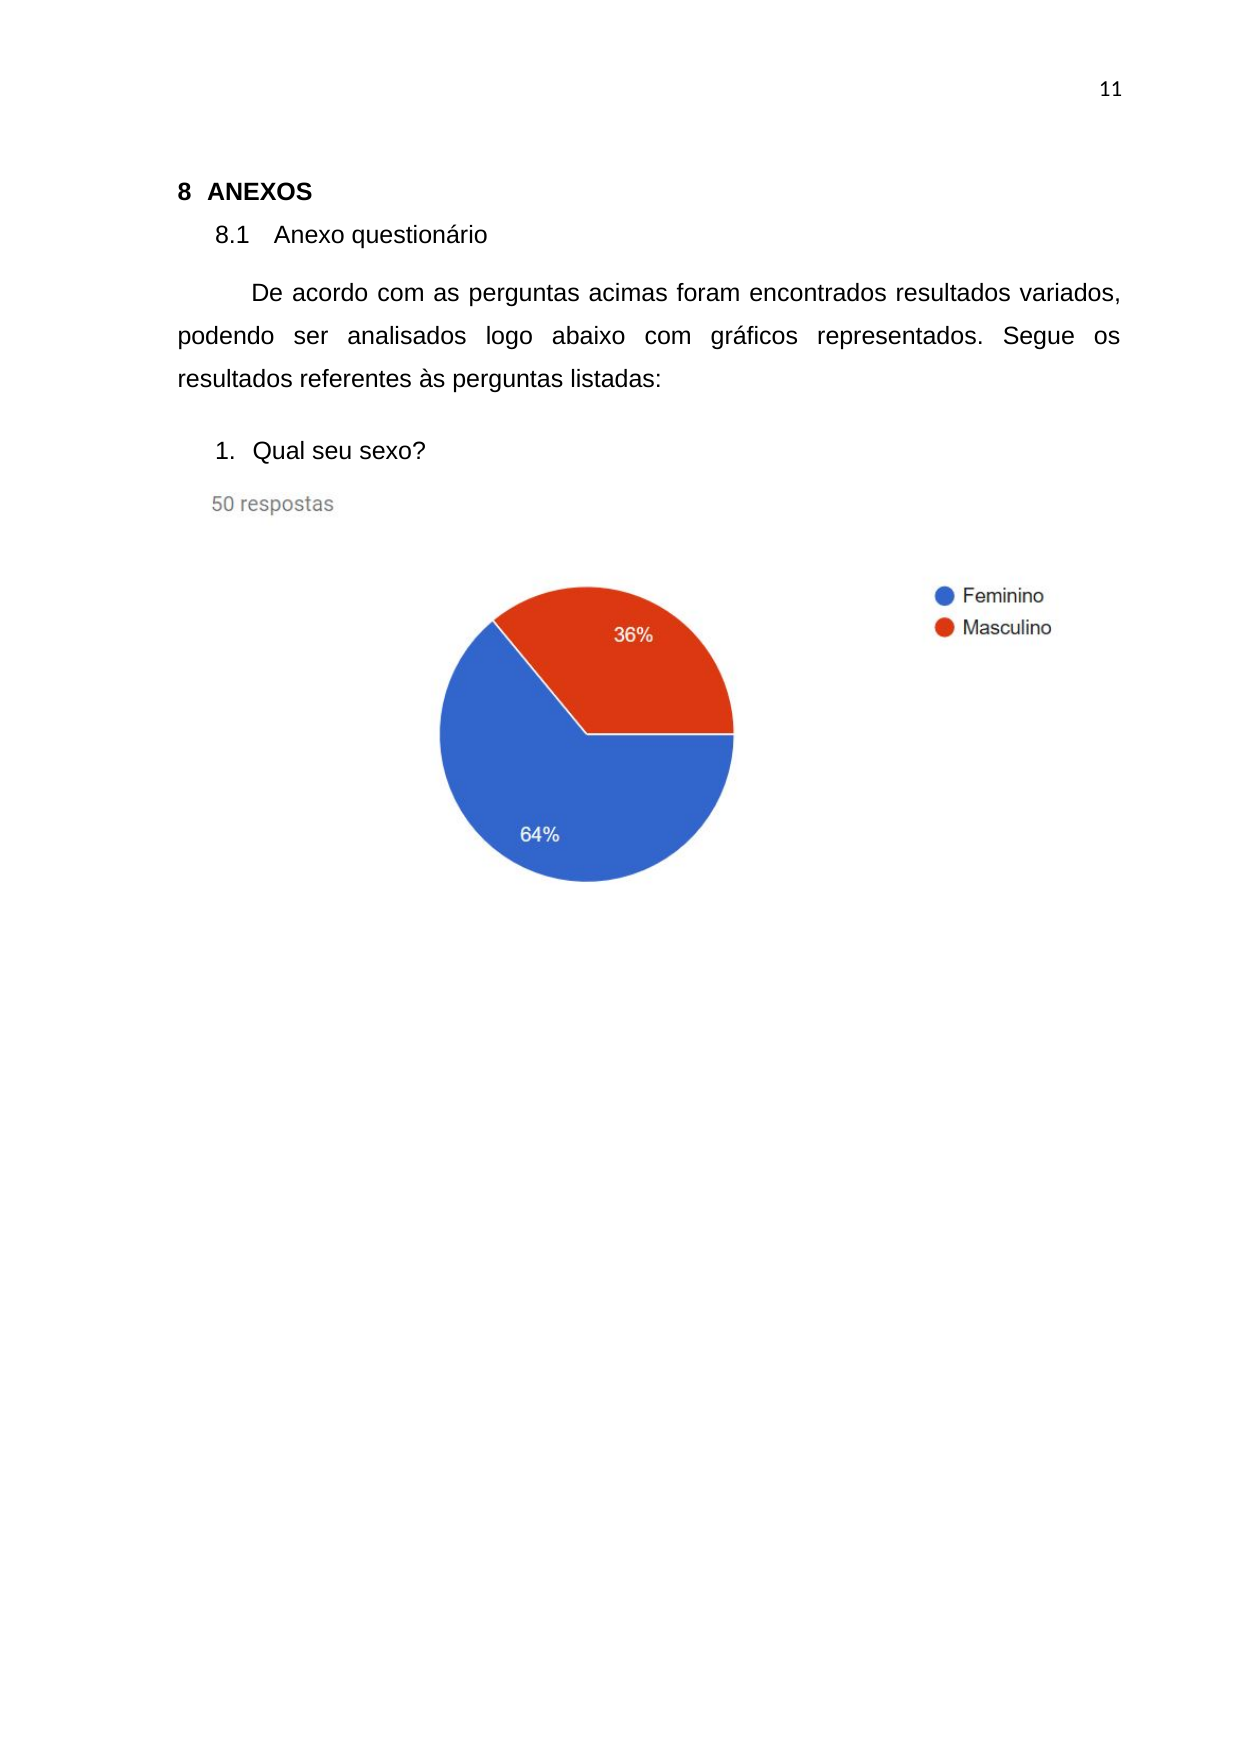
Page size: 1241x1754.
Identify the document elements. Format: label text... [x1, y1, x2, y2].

subtitle ANEXOS [177, 177, 1122, 206]
subtitle Anexo questionário [215, 220, 1122, 249]
text De acordo com as perguntas acimas foram encontrados resultados variados, podendo ser analisados logo abaixo com gráficos representados. Segue os resultados referentes às perguntas listadas: [177, 278, 1122, 393]
picture [177, 492, 1123, 917]
list Qual seu sexo? [215, 436, 1122, 465]
